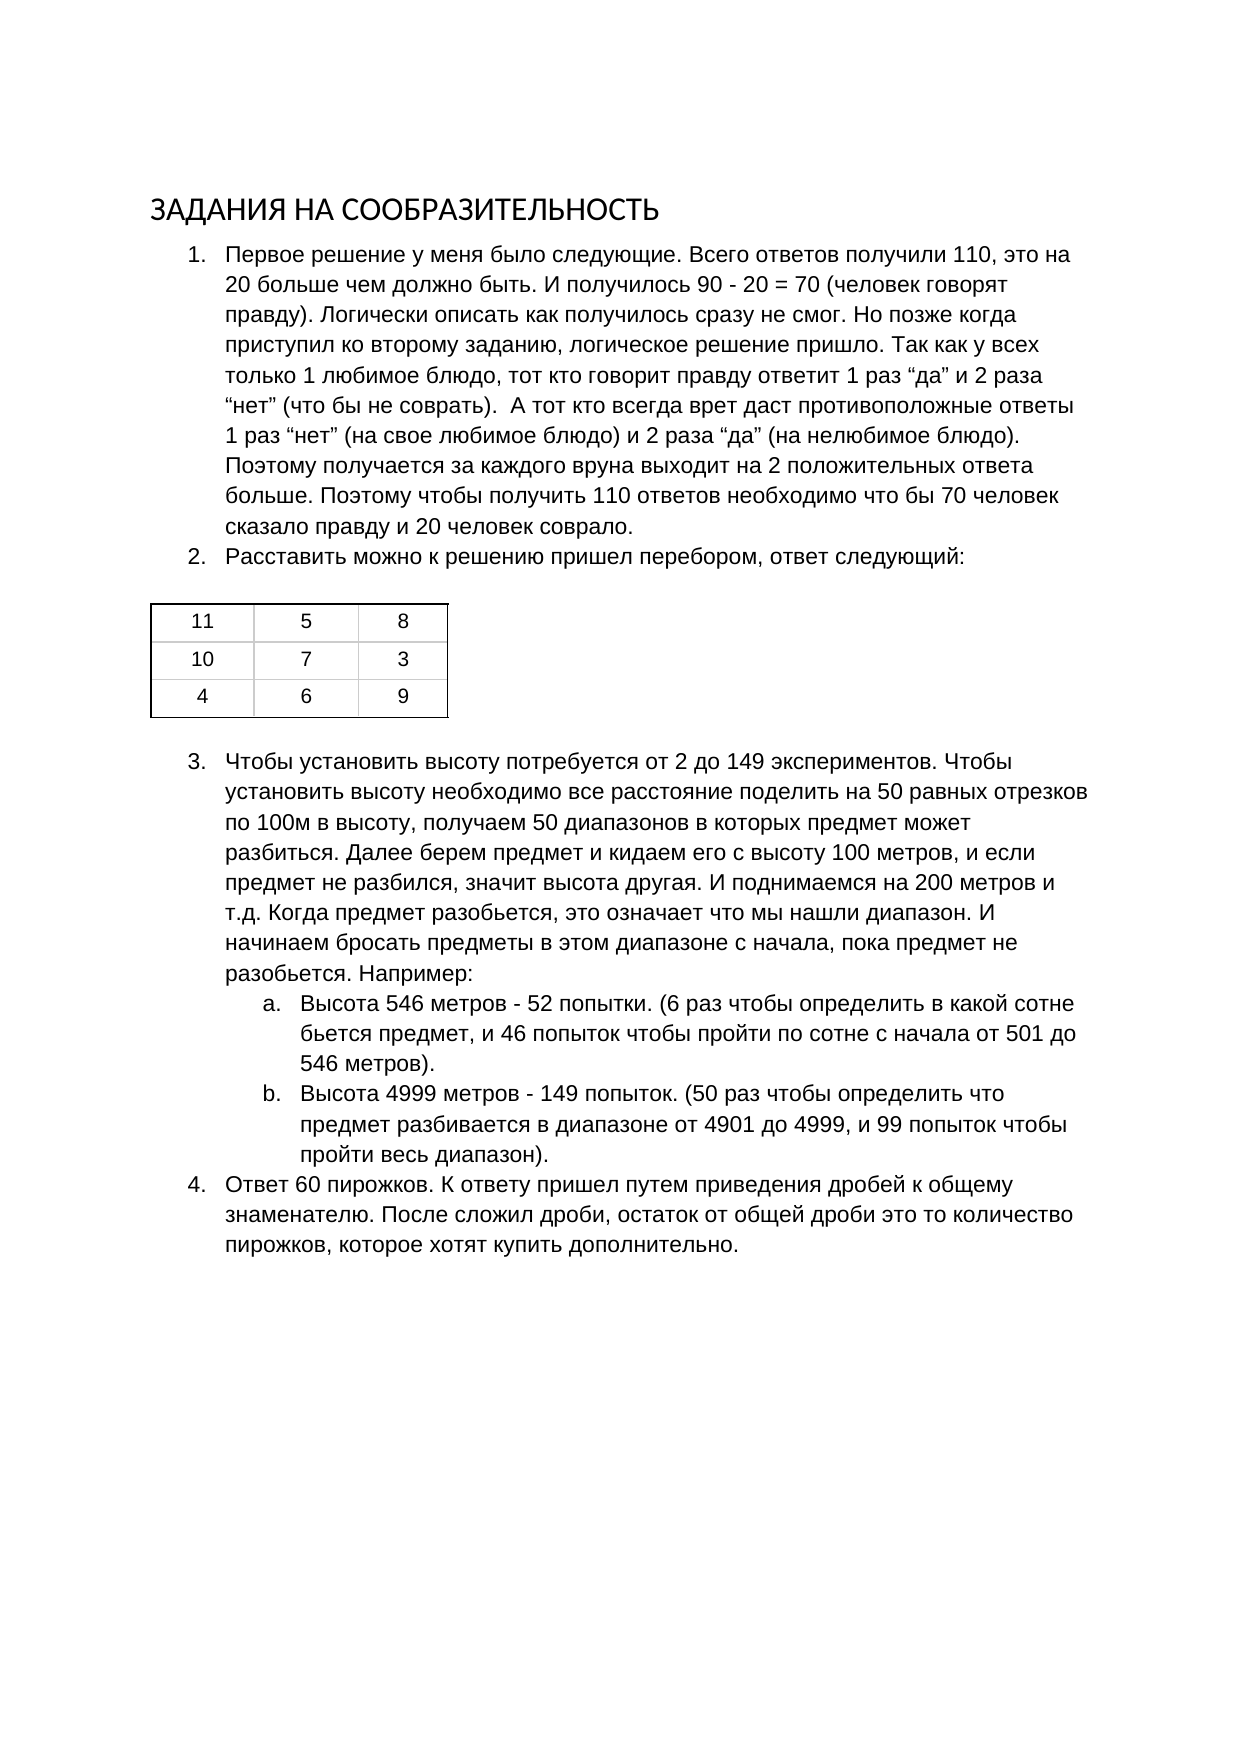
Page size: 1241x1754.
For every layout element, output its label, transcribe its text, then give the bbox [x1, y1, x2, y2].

list Ответ 60 пирожков. К ответу пришел путем приведения дробей к общему знаменателю. После сложил дроби, остаток от общей дроби это то количество пирожков, которое хотят купить дополнительно. [187, 1171, 1090, 1258]
subtitle ЗАДАНИЯ НА СООБРАЗИТЕЛЬНОСТЬ [150, 187, 1090, 228]
table_cell 3 [359, 643, 447, 679]
table_cell 7 [255, 643, 358, 679]
list Расставить можно к решению пришел перебором, ответ следующий: [187, 543, 1090, 569]
table_header 5 [255, 605, 358, 641]
table_cell 6 [255, 680, 358, 716]
table_header 8 [359, 605, 447, 641]
list Высота 4999 метров - 149 попыток. (50 раз чтобы определить что предмет разбивается в диапазоне от 4901 до 4999, и 99 попыток чтобы пройти весь диапазон). [262, 1080, 1090, 1167]
list Высота 546 метров - 52 попытки. (6 раз чтобы определить в какой сотне бьется предмет, и 46 попыток чтобы пройти по сотне с начала от 501 до 546 метров). [262, 990, 1090, 1077]
list Первое решение у меня было следующие. Всего ответов получили 110, это на 20 больше чем должно быть. И получилось 90 - 20 = 70 (человек говорят правду). Логически описать как получилось сразу не смог. Но позже когда приступил ко второму заданию, логическое решение пришло. Так как у всех только 1 любимое блюдо, тот кто говорит правду ответит 1 раз “да” и 2 раза “нет” (что бы не соврать). А тот кто всегда врет даст противоположные ответы 1 раз “нет” (на свое любимое блюдо) и 2 раза “да” (на нелюбимое блюдо). Поэтому получается за каждого вруна выходит на 2 положительных ответа больше. Поэтому чтобы получить 110 ответов необходимо что бы 70 человек сказало правду и 20 человек соврало. [187, 241, 1090, 539]
table_header 11 [152, 605, 253, 641]
table_cell 10 [152, 643, 253, 679]
table_cell 9 [359, 680, 447, 716]
list Чтобы установить высоту потребуется от 2 до 149 экспериментов. Чтобы установить высоту необходимо все расстояние поделить на 50 равных отрезков по 100м в высоту, получаем 50 диапазонов в которых предмет может разбиться. Далее берем предмет и кидаем его с высоту 100 метров, и если предмет не разбился, значит высота другая. И поднимаемся на 200 метров и т.д. Когда предмет разобьется, это означает что мы нашли диапазон. И начинаем бросать предметы в этом диапазоне с начала, пока предмет не разобьется. Например: [187, 748, 1090, 986]
table_cell 4 [152, 680, 253, 716]
